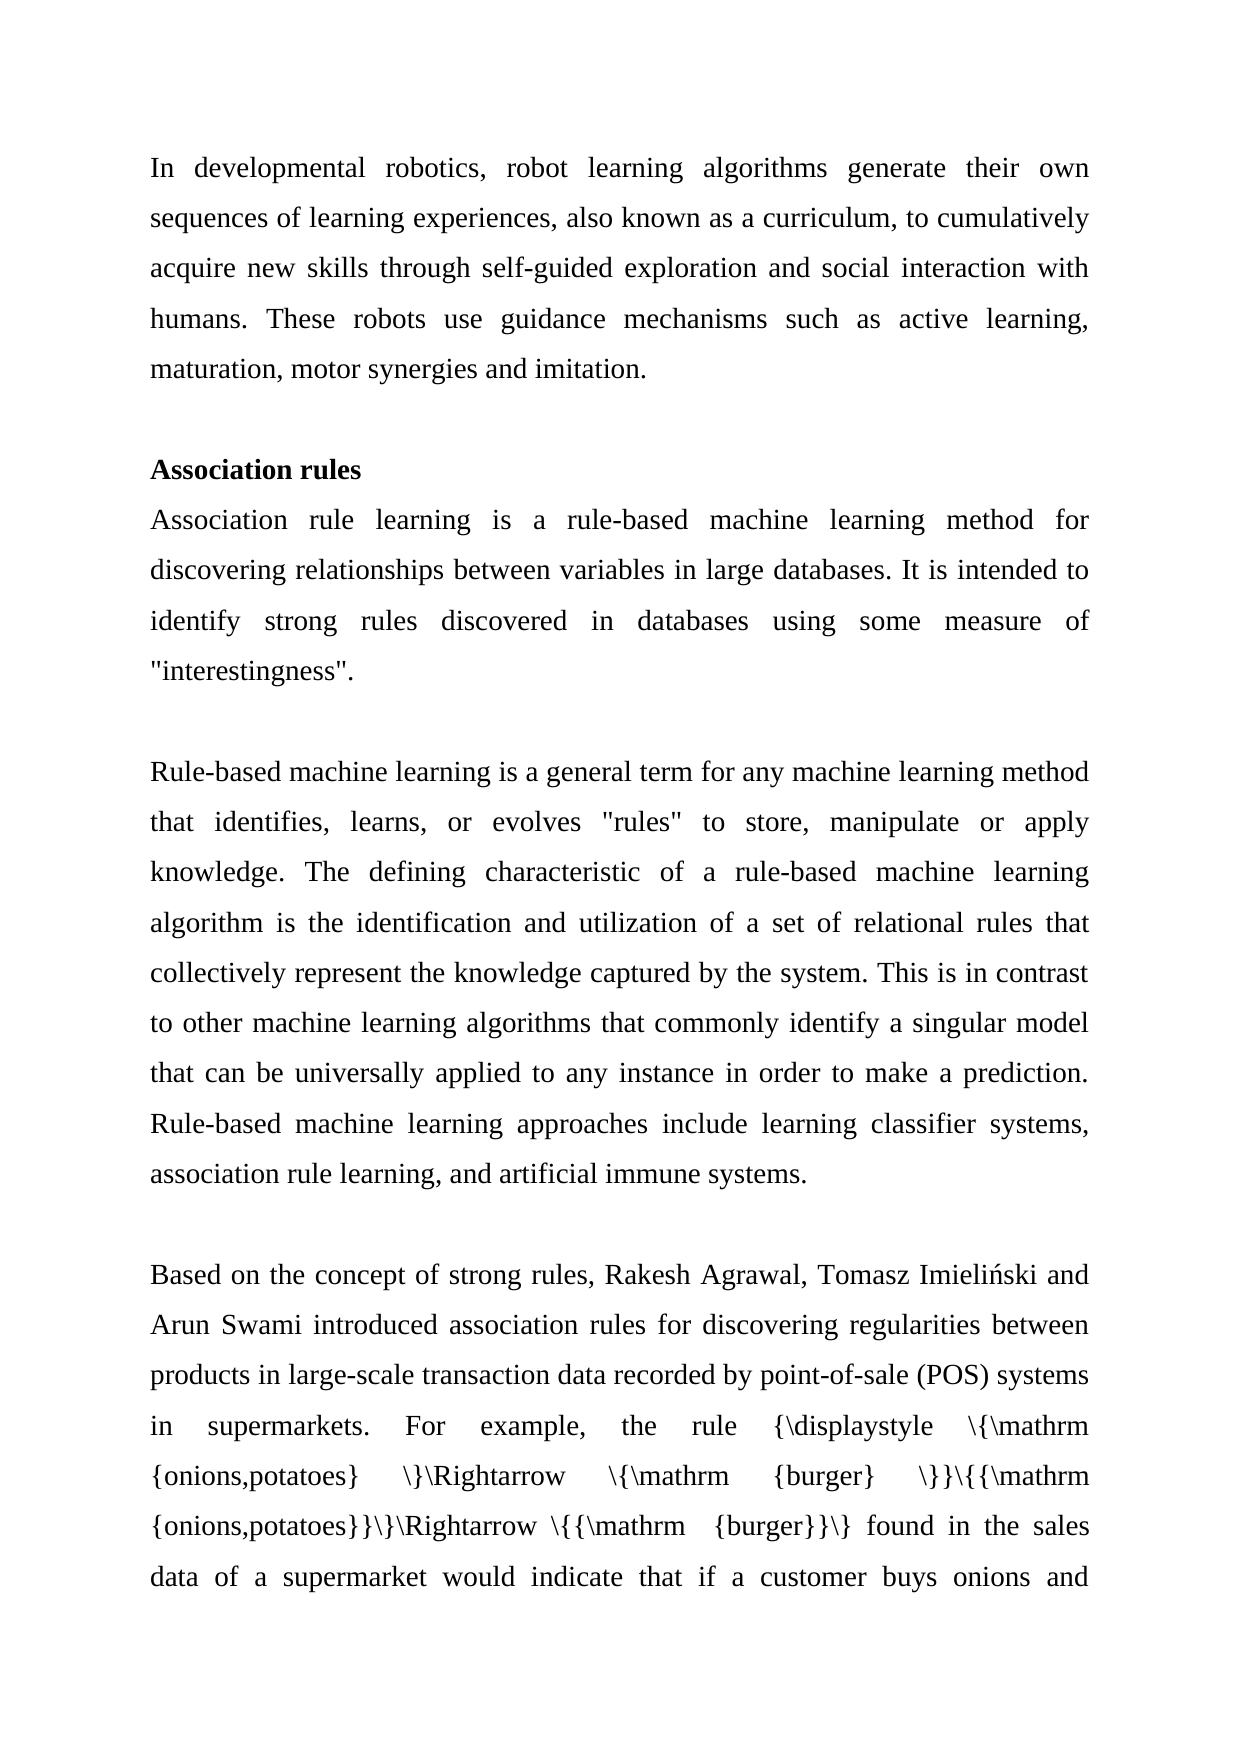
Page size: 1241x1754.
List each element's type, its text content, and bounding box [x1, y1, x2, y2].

text Association rule learning is a rule-based machine learning method for discovering relationships between variables in large databases. It is intended to identify strong rules discovered in databases using some measure of "interestingness". [150, 502, 1090, 687]
text Rule-based machine learning is a general term for any machine learning method that identifies, learns, or evolves "rules" to store, manipulate or apply knowledge. The defining characteristic of a rule-based machine learning algorithm is the identification and utilization of a set of relational rules that collectively represent the knowledge captured by the system. This is in contrast to other machine learning algorithms that commonly identify a singular model that can be universally applied to any instance in order to make a prediction. Rule-based machine learning approaches include learning classifier systems, association rule learning, and artificial immune systems. [150, 754, 1090, 1190]
text In developmental robotics, robot learning algorithms generate their own sequences of learning experiences, also known as a curriculum, to cumulatively acquire new skills through self-guided exploration and social interaction with humans. These robots use guidance mechanisms such as active learning, maturation, motor synergies and imitation. [150, 150, 1090, 385]
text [150, 1257, 1090, 1592]
text Association rules [150, 452, 1090, 485]
